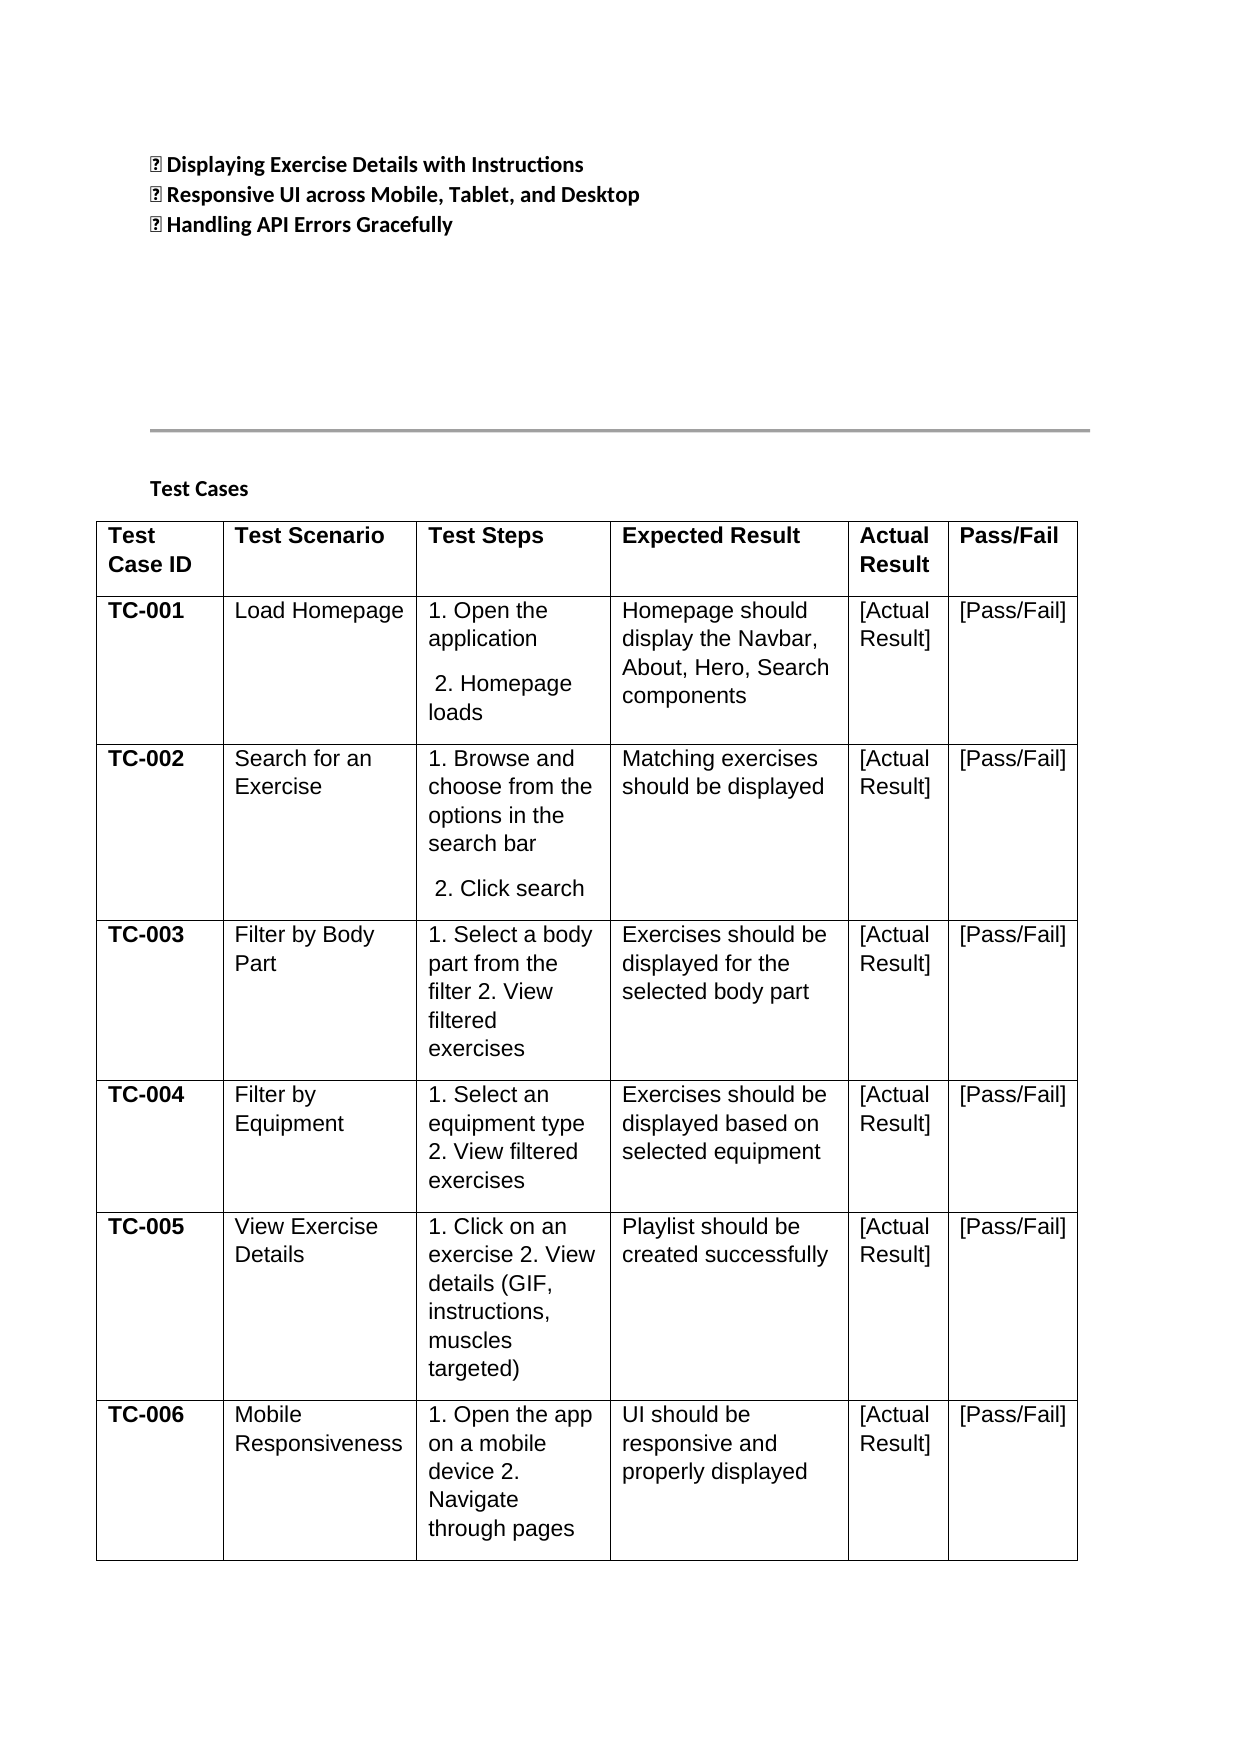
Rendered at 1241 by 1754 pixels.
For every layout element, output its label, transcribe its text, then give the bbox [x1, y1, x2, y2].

table_cell Homepage should display the Navbar, About, Hero, Search components [611, 597, 848, 744]
table_cell TC-001 [97, 597, 223, 744]
table_cell 1. Open the application 2. Homepage loads [417, 597, 610, 744]
table_cell [Pass/Fail] [949, 921, 1077, 1080]
table_cell 1. Browse and choose from the options in the search bar 2. Click search [417, 745, 610, 920]
table_cell [Pass/Fail] [949, 597, 1077, 744]
table_cell Exercises should be displayed based on selected equipment [611, 1081, 848, 1212]
table_cell Filter by Equipment [224, 1081, 416, 1212]
table_cell [Pass/Fail] [949, 1213, 1077, 1400]
table_cell 1. Open the app on a mobile device 2. Navigate through pages [417, 1401, 610, 1560]
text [150, 150, 1090, 238]
table_cell 1. Click on an exercise 2. View details (GIF, instructions, muscles targeted) [417, 1213, 610, 1400]
table_cell Search for an Exercise [224, 745, 416, 920]
table_cell UI should be responsive and properly displayed [611, 1401, 848, 1560]
table_header Actual Result [849, 522, 948, 596]
table_cell [Actual Result] [849, 1213, 948, 1400]
table_cell TC-006 [97, 1401, 223, 1560]
table_cell [Pass/Fail] [949, 1401, 1077, 1560]
table_cell [Pass/Fail] [949, 745, 1077, 920]
table_header Test Scenario [224, 522, 416, 596]
table_cell View Exercise Details [224, 1213, 416, 1400]
table_cell Exercises should be displayed for the selected body part [611, 921, 848, 1080]
table_cell TC-002 [97, 745, 223, 920]
table_cell [Pass/Fail] [949, 1081, 1077, 1212]
table_cell [Actual Result] [849, 1401, 948, 1560]
table_cell Mobile Responsiveness [224, 1401, 416, 1560]
table_cell TC-005 [97, 1213, 223, 1400]
table_cell [Actual Result] [849, 921, 948, 1080]
table_header Expected Result [611, 522, 848, 596]
table_header Test Case ID [97, 522, 223, 596]
table_cell TC-003 [97, 921, 223, 1080]
table_cell [Actual Result] [849, 1081, 948, 1212]
table_cell Filter by Body Part [224, 921, 416, 1080]
table_cell Matching exercises should be displayed [611, 745, 848, 920]
table_header Test Steps [417, 522, 610, 596]
text Test Cases [150, 474, 1090, 502]
table_cell Load Homepage [224, 597, 416, 744]
table_cell 1. Select an equipment type 2. View filtered exercises [417, 1081, 610, 1212]
table_cell Playlist should be created successfully [611, 1213, 848, 1400]
table_cell [Actual Result] [849, 597, 948, 744]
table_cell TC-004 [97, 1081, 223, 1212]
table_cell 1. Select a body part from the filter 2. View filtered exercises [417, 921, 610, 1080]
table_header Pass/Fail [949, 522, 1077, 596]
table_cell [Actual Result] [849, 745, 948, 920]
